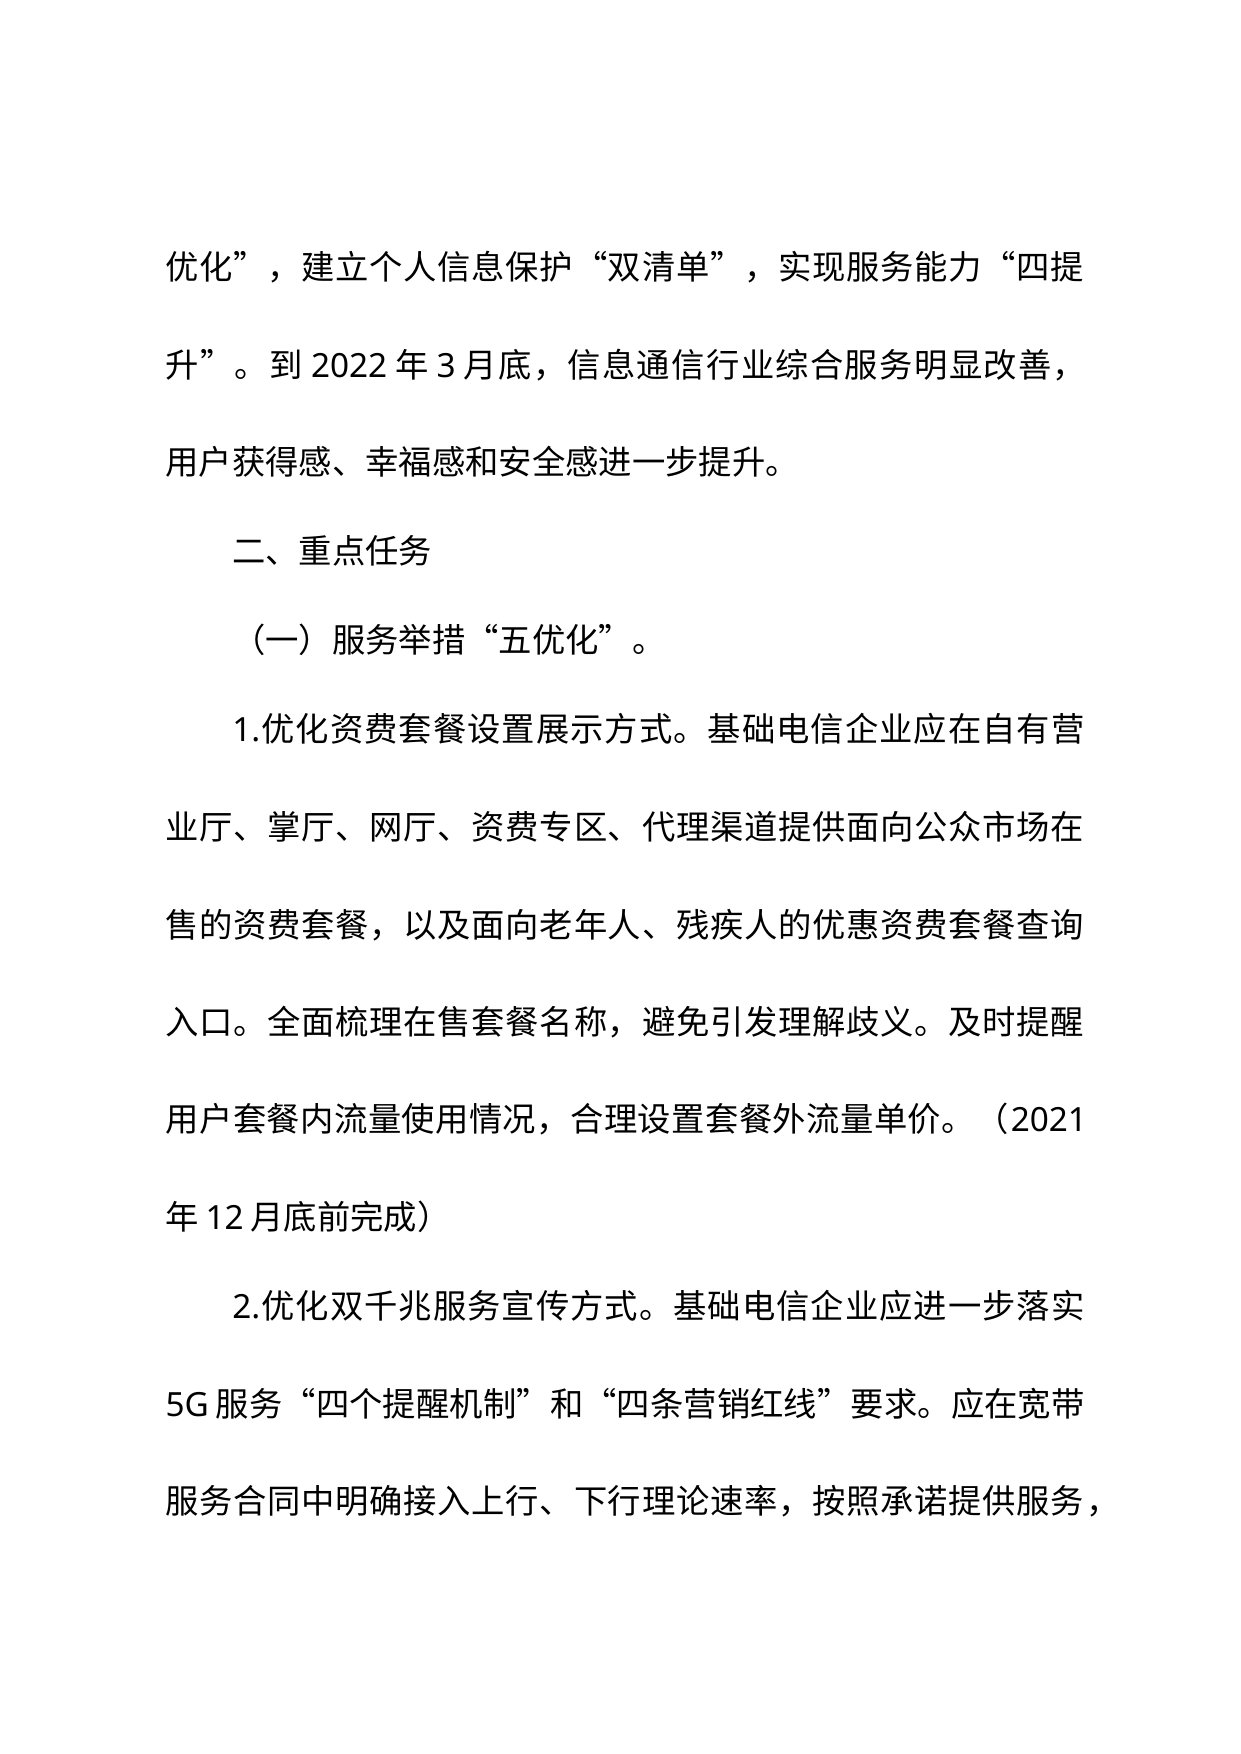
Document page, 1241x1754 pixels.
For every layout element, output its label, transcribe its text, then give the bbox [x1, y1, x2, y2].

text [165, 233, 1087, 493]
text （一）服务举措“五优化”。 [165, 606, 1087, 671]
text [165, 1272, 1087, 1532]
text 二、重点任务 [165, 517, 1087, 582]
text 1.优化资费套餐设置展示方式。基础电信企业应在自有营业厅、掌厅、网厅、资费专区、代理渠道提供面向公众市场在售的资费套餐，以及面向老年人、残疾人的优惠资费套餐查询入口。全面梳理在售套餐名称，避免引发理解歧义。及时提醒用户套餐内流量使用情况，合理设置套餐外流量单价。（2021年12月底前完成） [165, 695, 1087, 1247]
